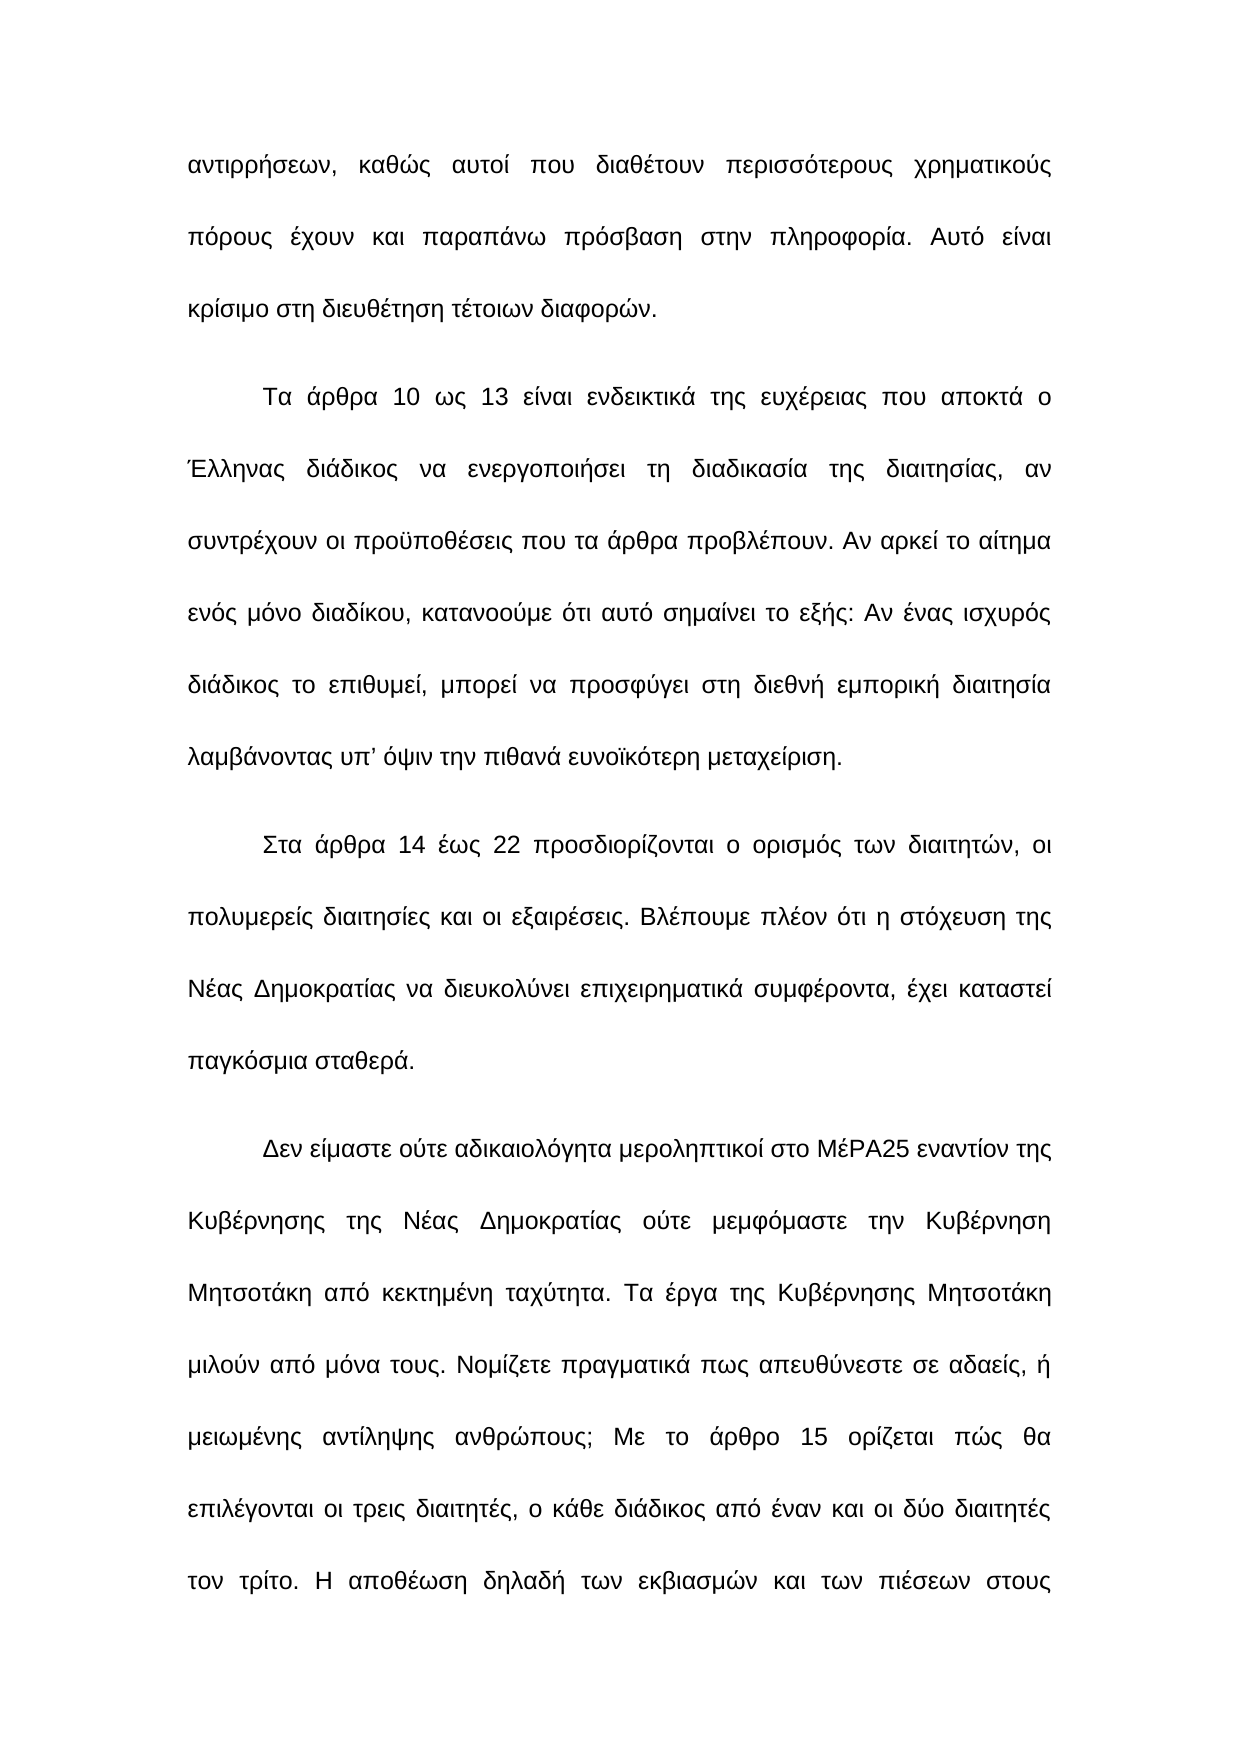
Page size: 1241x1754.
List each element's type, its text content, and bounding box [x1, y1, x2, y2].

text Στα άρθρα 14 έως 22 προσδιορίζονται ο ορισμός των διαιτητών, οι πολυμερείς διαιτησίες και οι εξαιρέσεις. Βλέπουμε πλέον ότι η στόχευση της Νέας Δημοκρατίας να διευκολύνει επιχειρηματικά συμφέροντα, έχει καταστεί παγκόσμια σταθερά. [187, 830, 1053, 1074]
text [187, 1134, 1053, 1594]
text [187, 150, 1053, 322]
text Τα άρθρα 10 ως 13 είναι ενδεικτικά της ευχέρειας που αποκτά ο Έλληνας διάδικος να ενεργοποιήσει τη διαδικασία της διαιτησίας, αν συντρέχουν οι προϋποθέσεις που τα άρθρα προβλέπουν. Αν αρκεί το αίτημα ενός μόνο διαδίκου, κατανοούμε ότι αυτό σημαίνει το εξής: Αν ένας ισχυρός διάδικος το επιθυμεί, μπορεί να προσφύγει στη διεθνή εμπορική διαιτησία λαμβάνοντας υπ’ όψιν την πιθανά ευνοϊκότερη μεταχείριση. [187, 382, 1053, 770]
